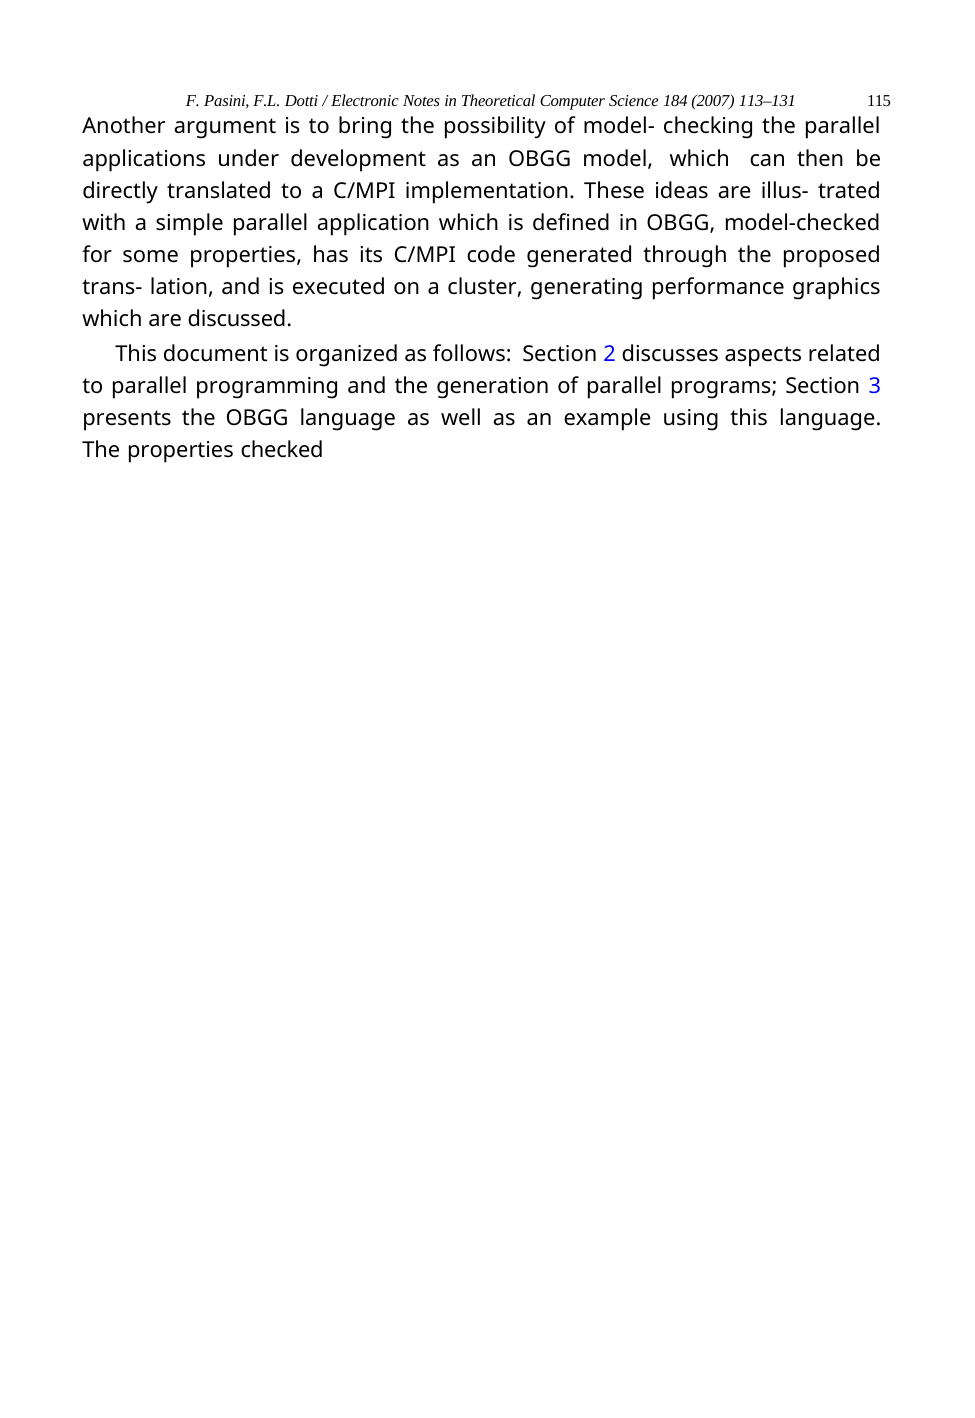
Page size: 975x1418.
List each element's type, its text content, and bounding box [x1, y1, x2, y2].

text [82, 110, 881, 333]
text This document is organized as follows: Section 2 discusses aspects related to parallel programming and the generation of parallel programs; Section 3 presents the OBGG language as well as an example using this language. The properties checked [82, 338, 881, 464]
